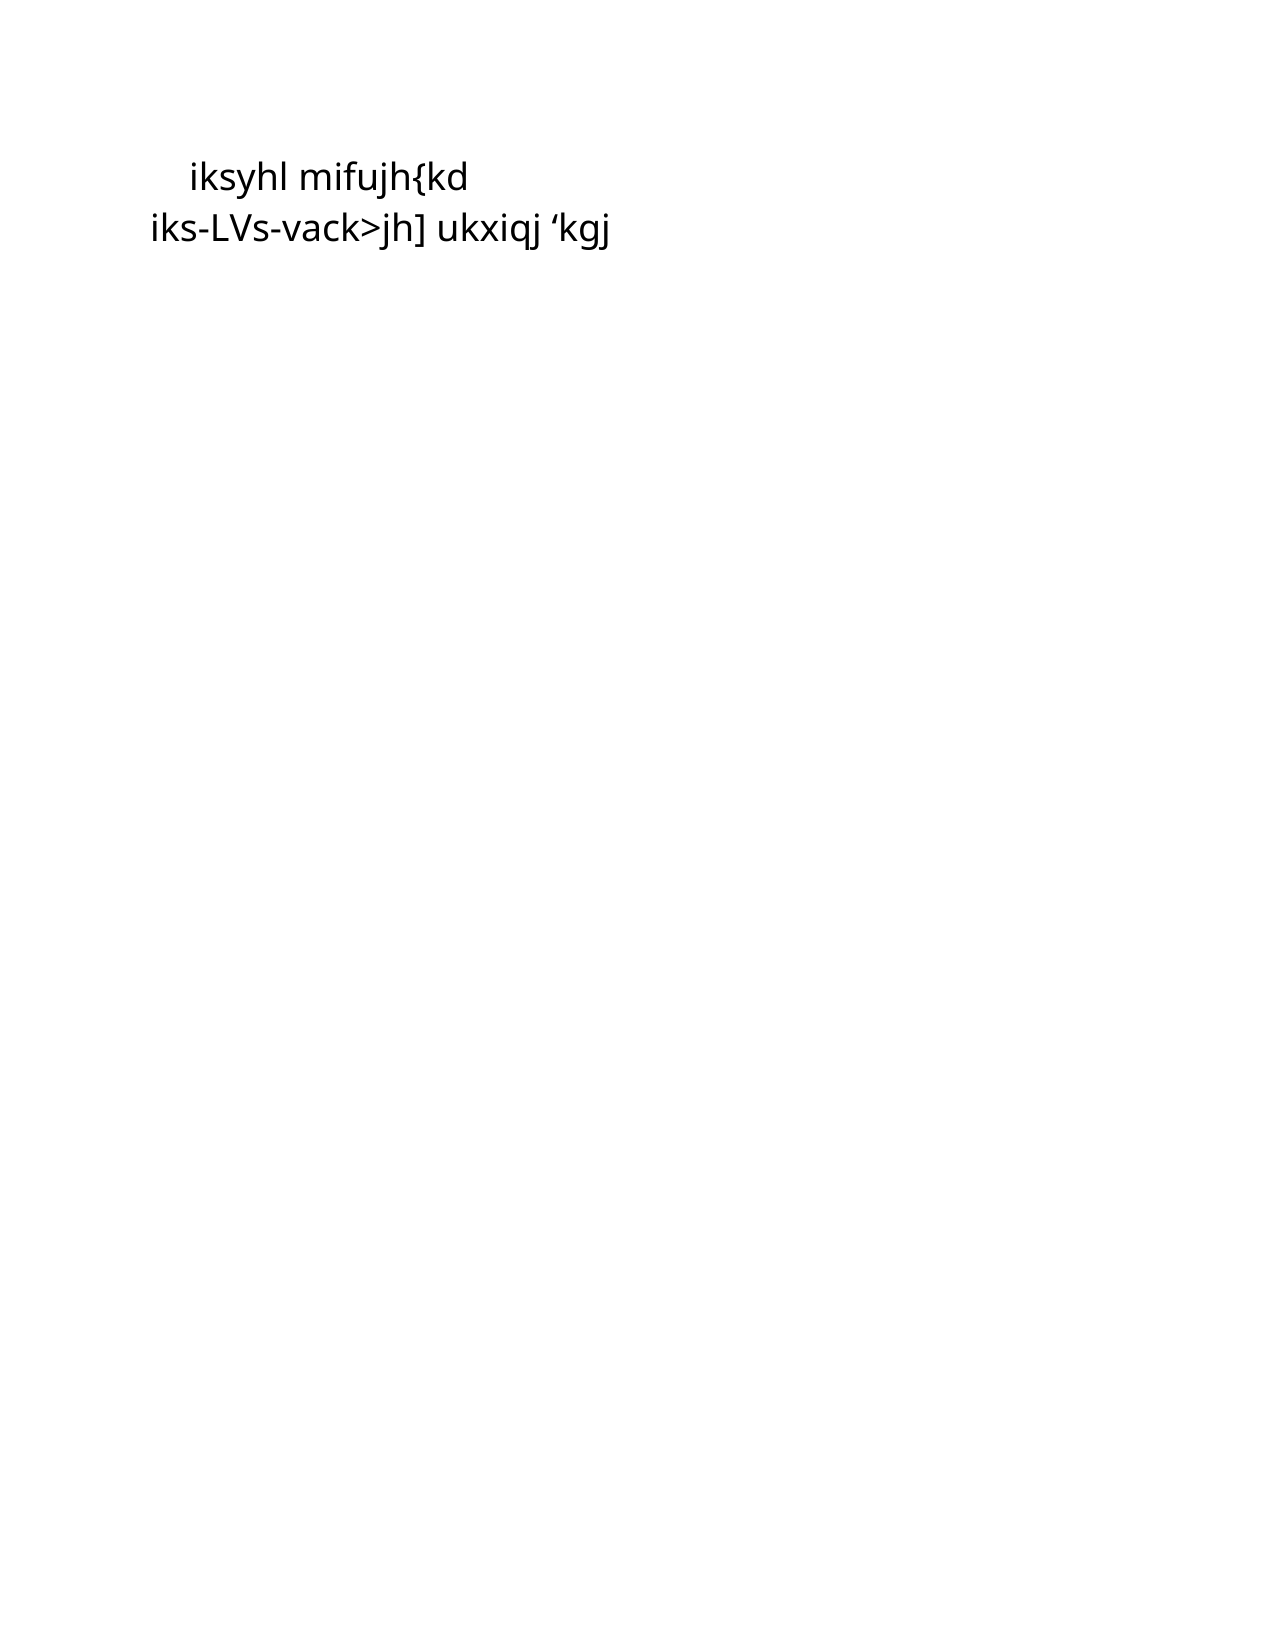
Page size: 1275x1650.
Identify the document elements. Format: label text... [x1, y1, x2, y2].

text iksyhl mifujh{kd [150, 150, 1125, 201]
text iks-LVs-vack>jh] ukxiqj ‘kgj [150, 201, 1125, 252]
